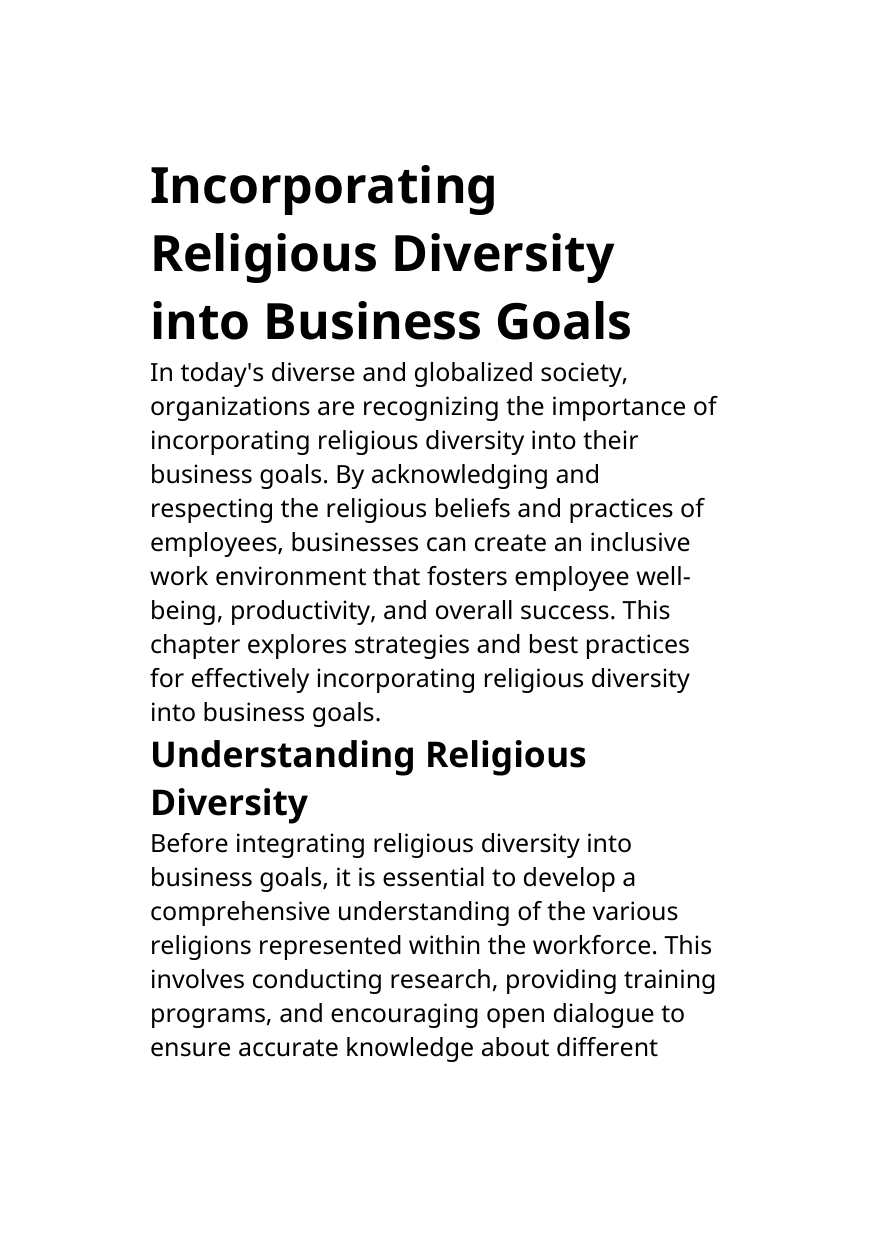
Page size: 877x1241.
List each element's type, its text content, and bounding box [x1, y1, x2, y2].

text In today's diverse and globalized society, organizations are recognizing the importance of incorporating religious diversity into their business goals. By acknowledging and respecting the religious beliefs and practices of employees, businesses can create an inclusive work environment that fosters employee well-being, productivity, and overall success. This chapter explores strategies and best practices for effectively incorporating religious diversity into business goals. [150, 354, 727, 729]
subtitle Incorporating Religious Diversity into Business Goals [150, 150, 727, 354]
subtitle Understanding Religious Diversity [150, 729, 727, 826]
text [150, 826, 727, 1064]
